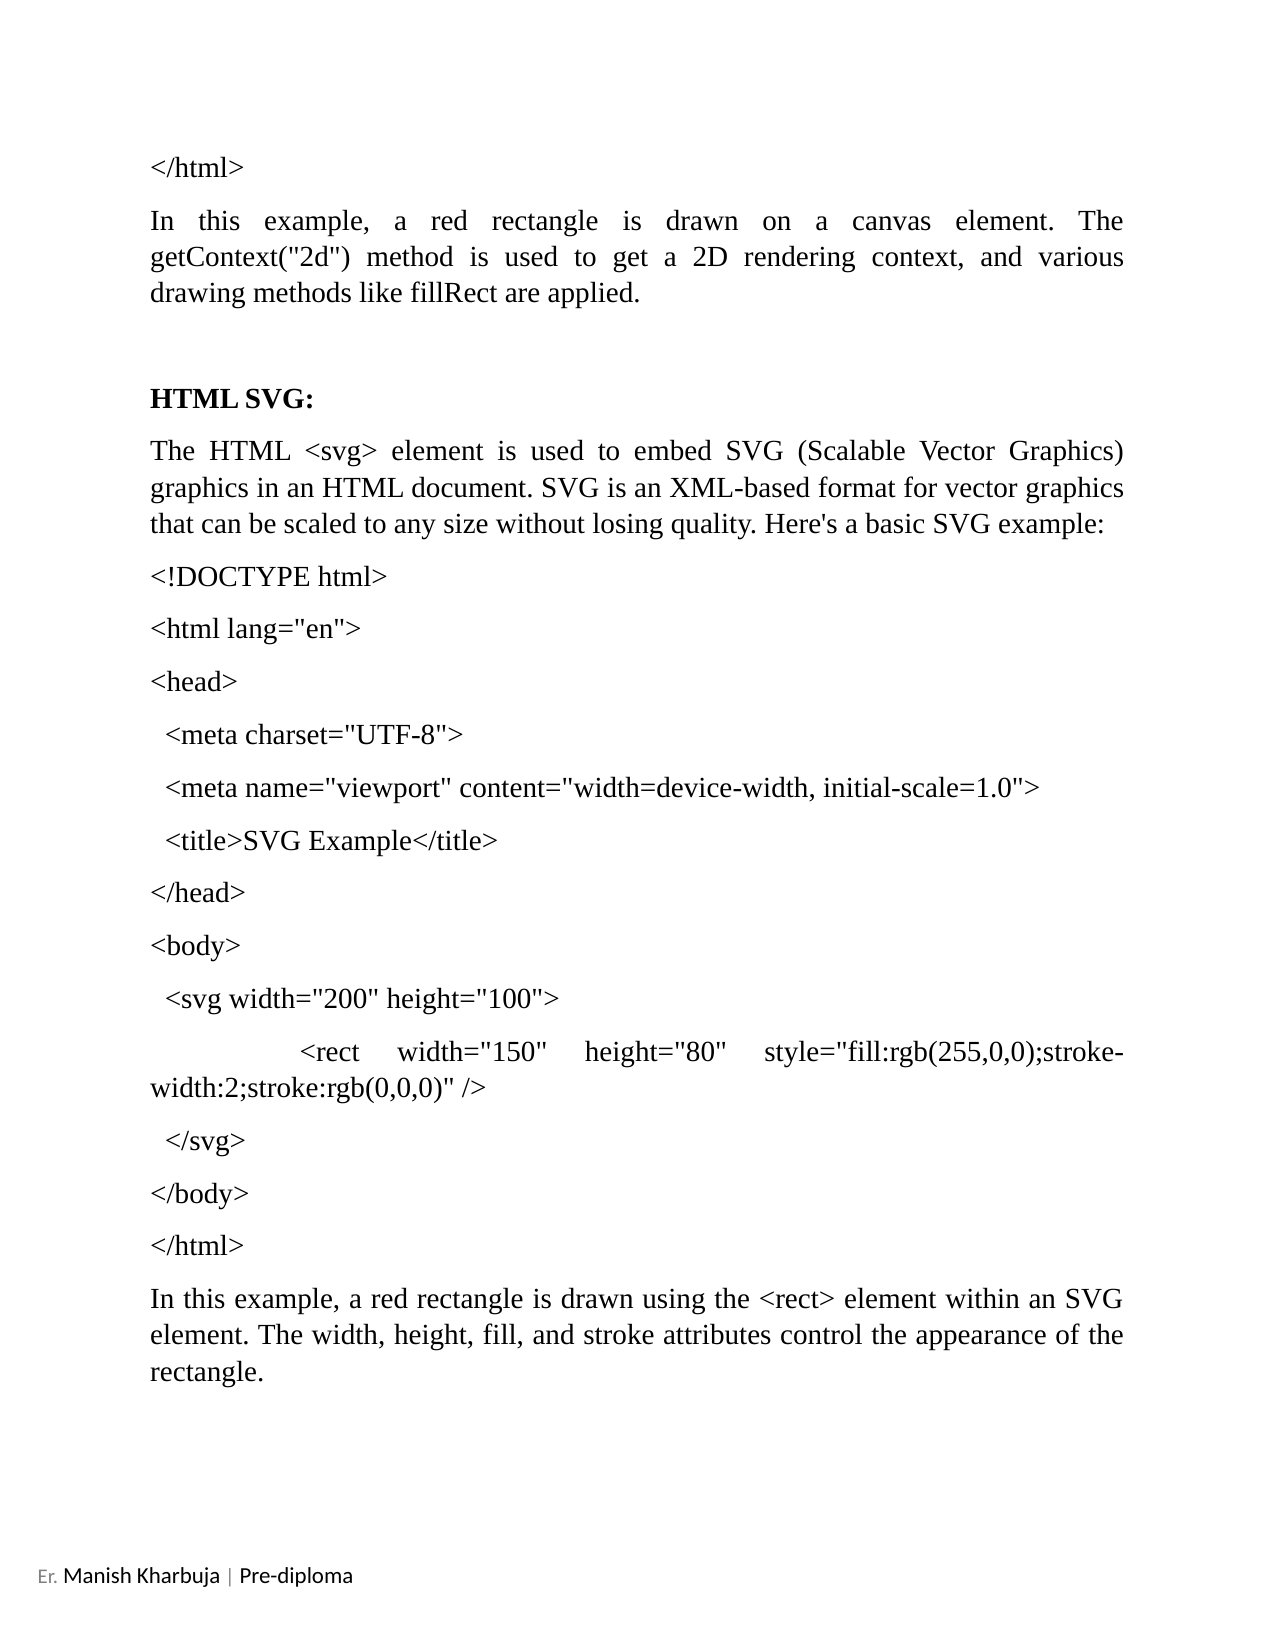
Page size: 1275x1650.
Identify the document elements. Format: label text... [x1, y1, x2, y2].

text </html> [150, 1228, 1125, 1262]
text </head> [150, 876, 1125, 909]
text </body> [150, 1176, 1125, 1209]
text HTML SVG: [150, 381, 1125, 414]
text <body> [150, 928, 1125, 962]
text <meta charset="UTF-8"> [150, 717, 1125, 751]
text In this example, a red rectangle is drawn using the <rect> element within an SVG element. The width, height, fill, and stroke attributes control the appearance of the rectangle. [150, 1281, 1125, 1387]
text <meta name="viewport" content="width=device-width, initial-scale=1.0"> [150, 770, 1125, 803]
text The HTML <svg> element is used to embed SVG (Scalable Vector Graphics) graphics in an HTML document. SVG is an XML-based format for vector graphics that can be scaled to any size without losing quality. Here's a basic SVG example: [150, 433, 1125, 539]
text </html> [150, 150, 1125, 183]
text In this example, a red rectangle is drawn on a canvas element. The getContext("2d") method is used to get a 2D rendering context, and various drawing methods like fillRect are applied. [150, 203, 1125, 309]
text <svg width="200" height="100"> [150, 981, 1125, 1015]
text <head> [150, 664, 1125, 698]
text </svg> [150, 1123, 1125, 1156]
text <html lang="en"> [150, 611, 1125, 645]
text <rect width="150" height="80" style="fill:rgb(255,0,0);stroke-width:2;stroke:rgb(0,0,0)" /> [150, 1034, 1125, 1104]
text <!DOCTYPE html> [150, 559, 1125, 592]
text <title>SVG Example</title> [150, 823, 1125, 856]
